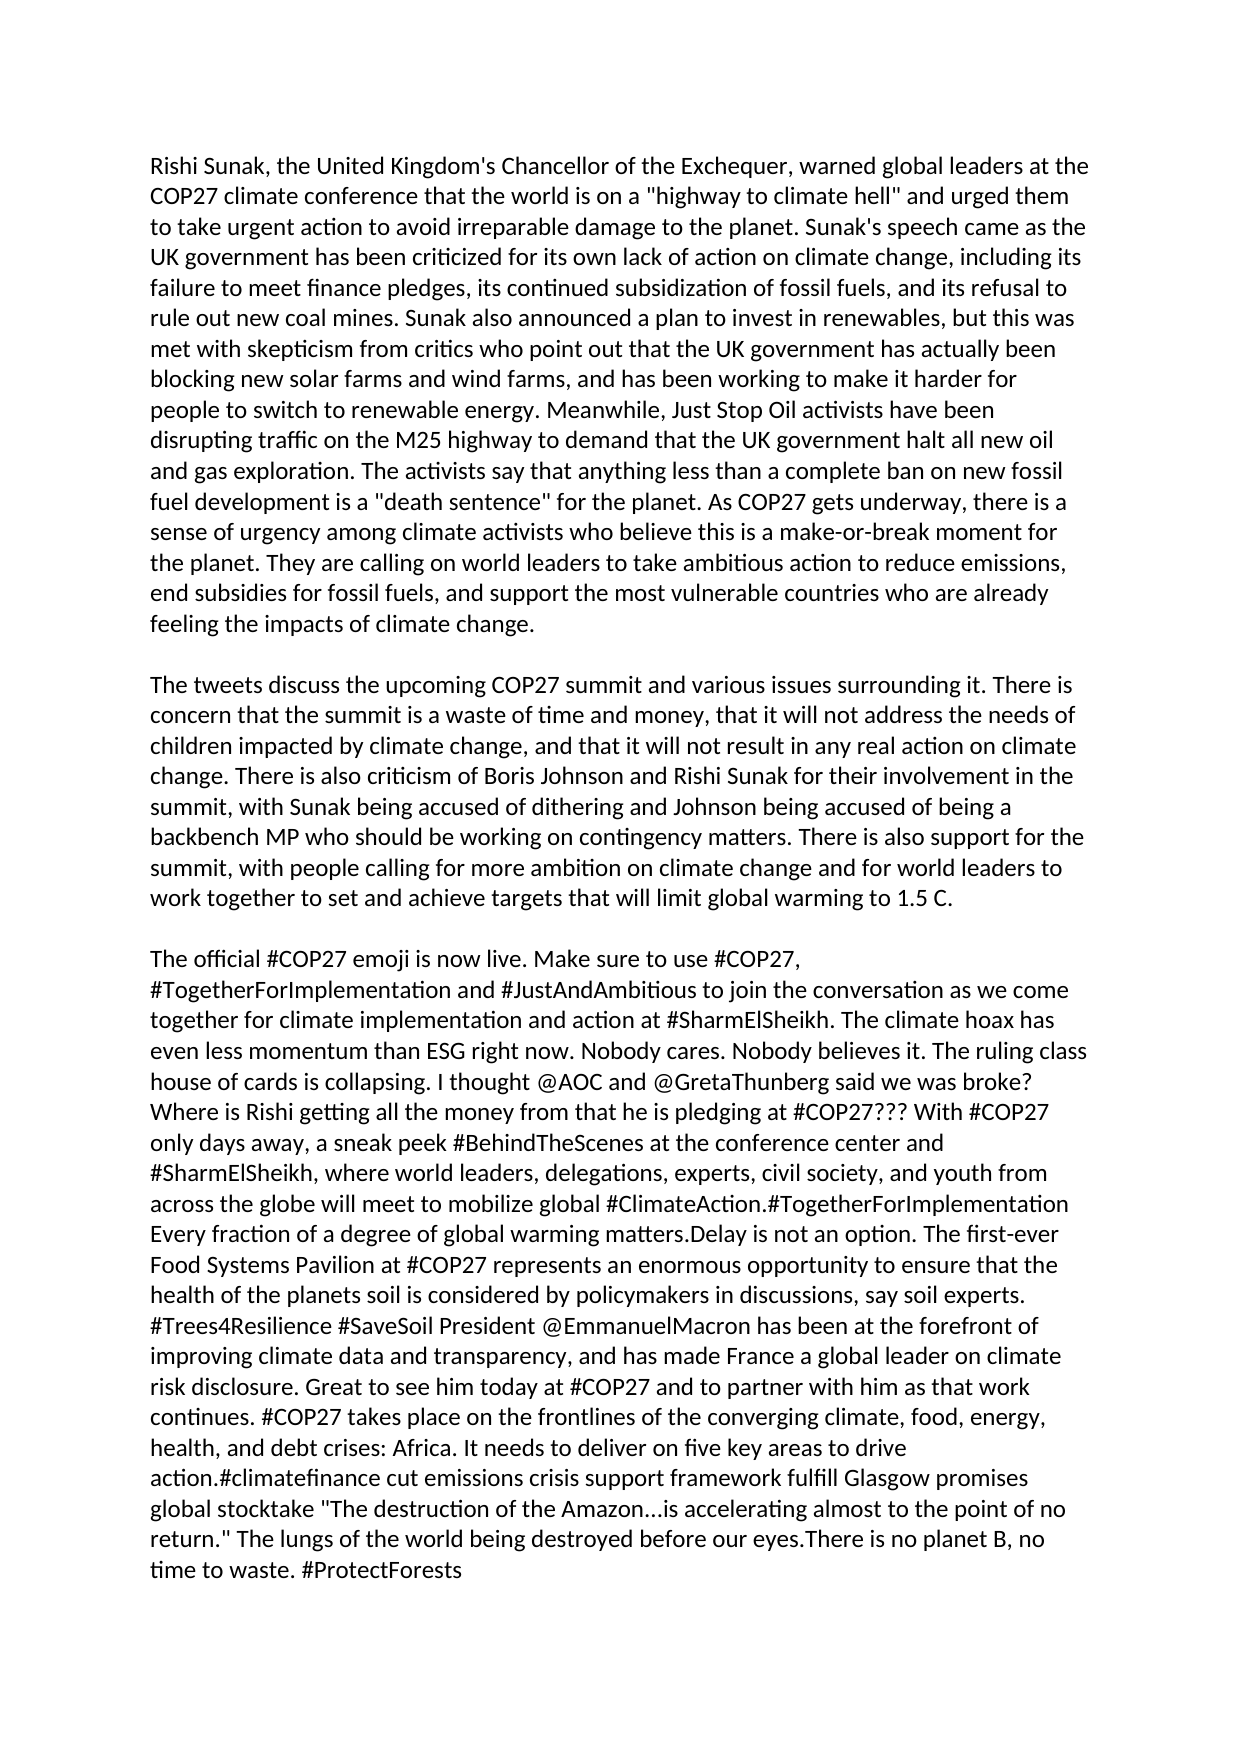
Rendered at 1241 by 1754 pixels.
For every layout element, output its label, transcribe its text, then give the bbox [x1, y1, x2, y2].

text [150, 943, 1090, 1584]
text The tweets discuss the upcoming COP27 summit and various issues surrounding it. There is concern that the summit is a waste of time and money, that it will not address the needs of children impacted by climate change, and that it will not result in any real action on climate change. There is also criticism of Boris Johnson and Rishi Sunak for their involvement in the summit, with Sunak being accused of dithering and Johnson being accused of being a backbench MP who should be working on contingency matters. There is also support for the summit, with people calling for more ambition on climate change and for world leaders to work together to set and achieve targets that will limit global warming to 1.5 C. [150, 669, 1090, 913]
text Rishi Sunak, the United Kingdom's Chancellor of the Exchequer, warned global leaders at the COP27 climate conference that the world is on a "highway to climate hell" and urged them to take urgent action to avoid irreparable damage to the planet. Sunak's speech came as the UK government has been criticized for its own lack of action on climate change, including its failure to meet finance pledges, its continued subsidization of fossil fuels, and its refusal to rule out new coal mines. Sunak also announced a plan to invest in renewables, but this was met with skepticism from critics who point out that the UK government has actually been blocking new solar farms and wind farms, and has been working to make it harder for people to switch to renewable energy. Meanwhile, Just Stop Oil activists have been disrupting traffic on the M25 highway to demand that the UK government halt all new oil and gas exploration. The activists say that anything less than a complete ban on new fossil fuel development is a "death sentence" for the planet. As COP27 gets underway, there is a sense of urgency among climate activists who believe this is a make-or-break moment for the planet. They are calling on world leaders to take ambitious action to reduce emissions, end subsidies for fossil fuels, and support the most vulnerable countries who are already feeling the impacts of climate change. [150, 150, 1090, 638]
